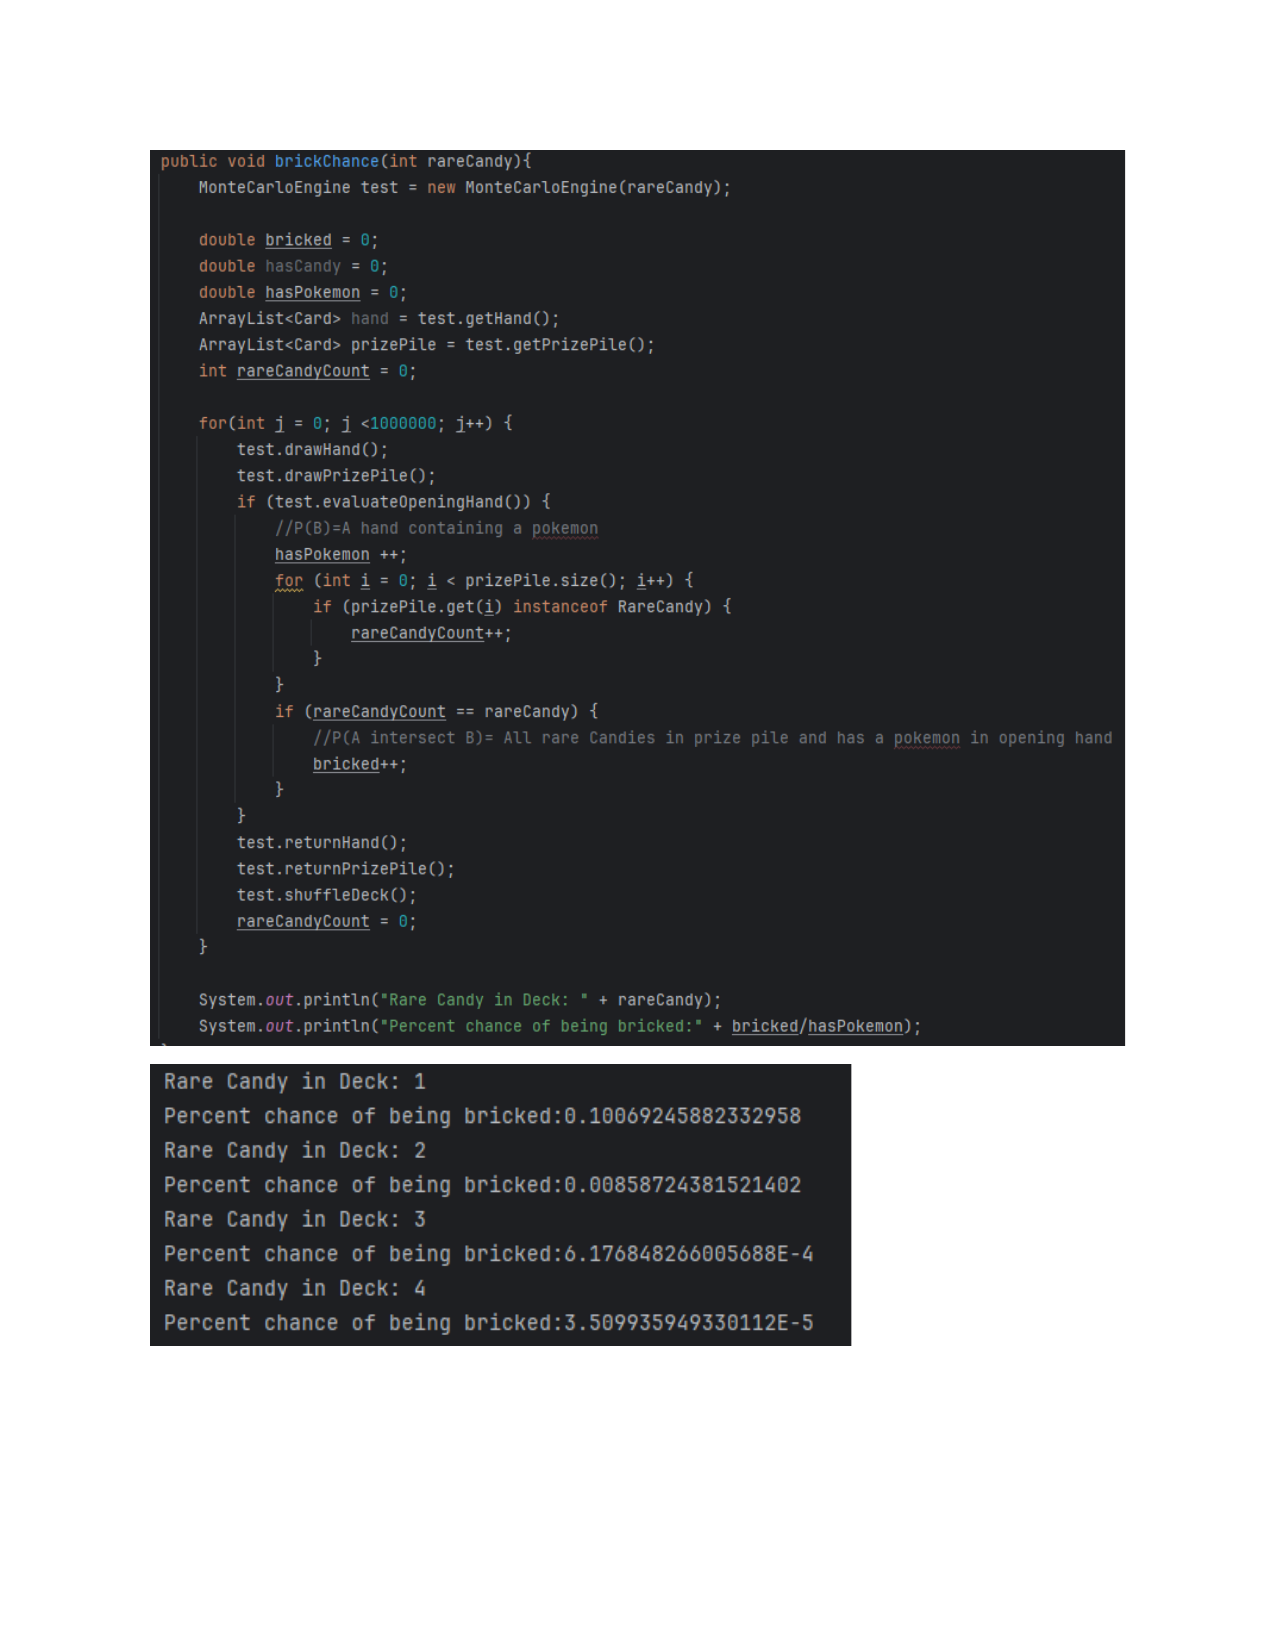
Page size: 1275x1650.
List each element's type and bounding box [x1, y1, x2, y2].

picture [150, 150, 1125, 1046]
picture [150, 1064, 852, 1346]
